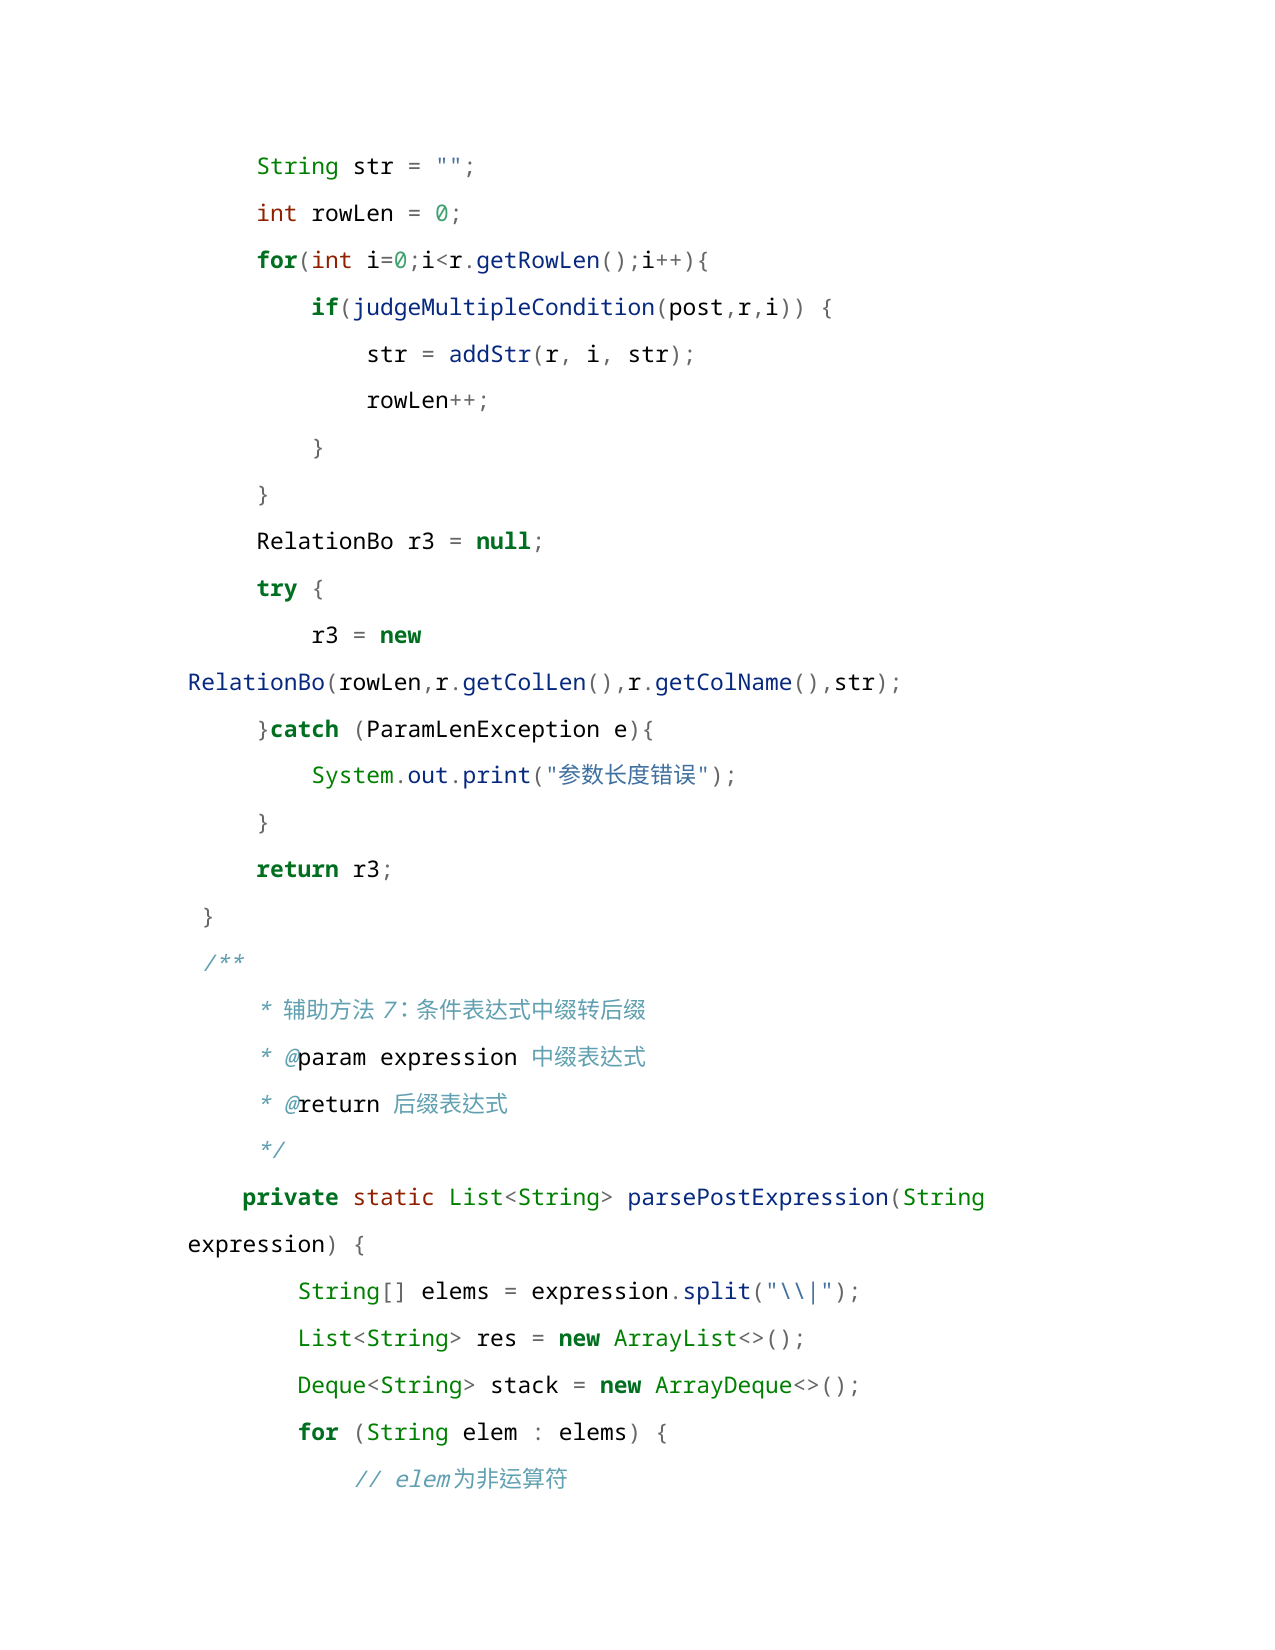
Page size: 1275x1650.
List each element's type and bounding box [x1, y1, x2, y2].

text [187, 150, 1087, 1494]
